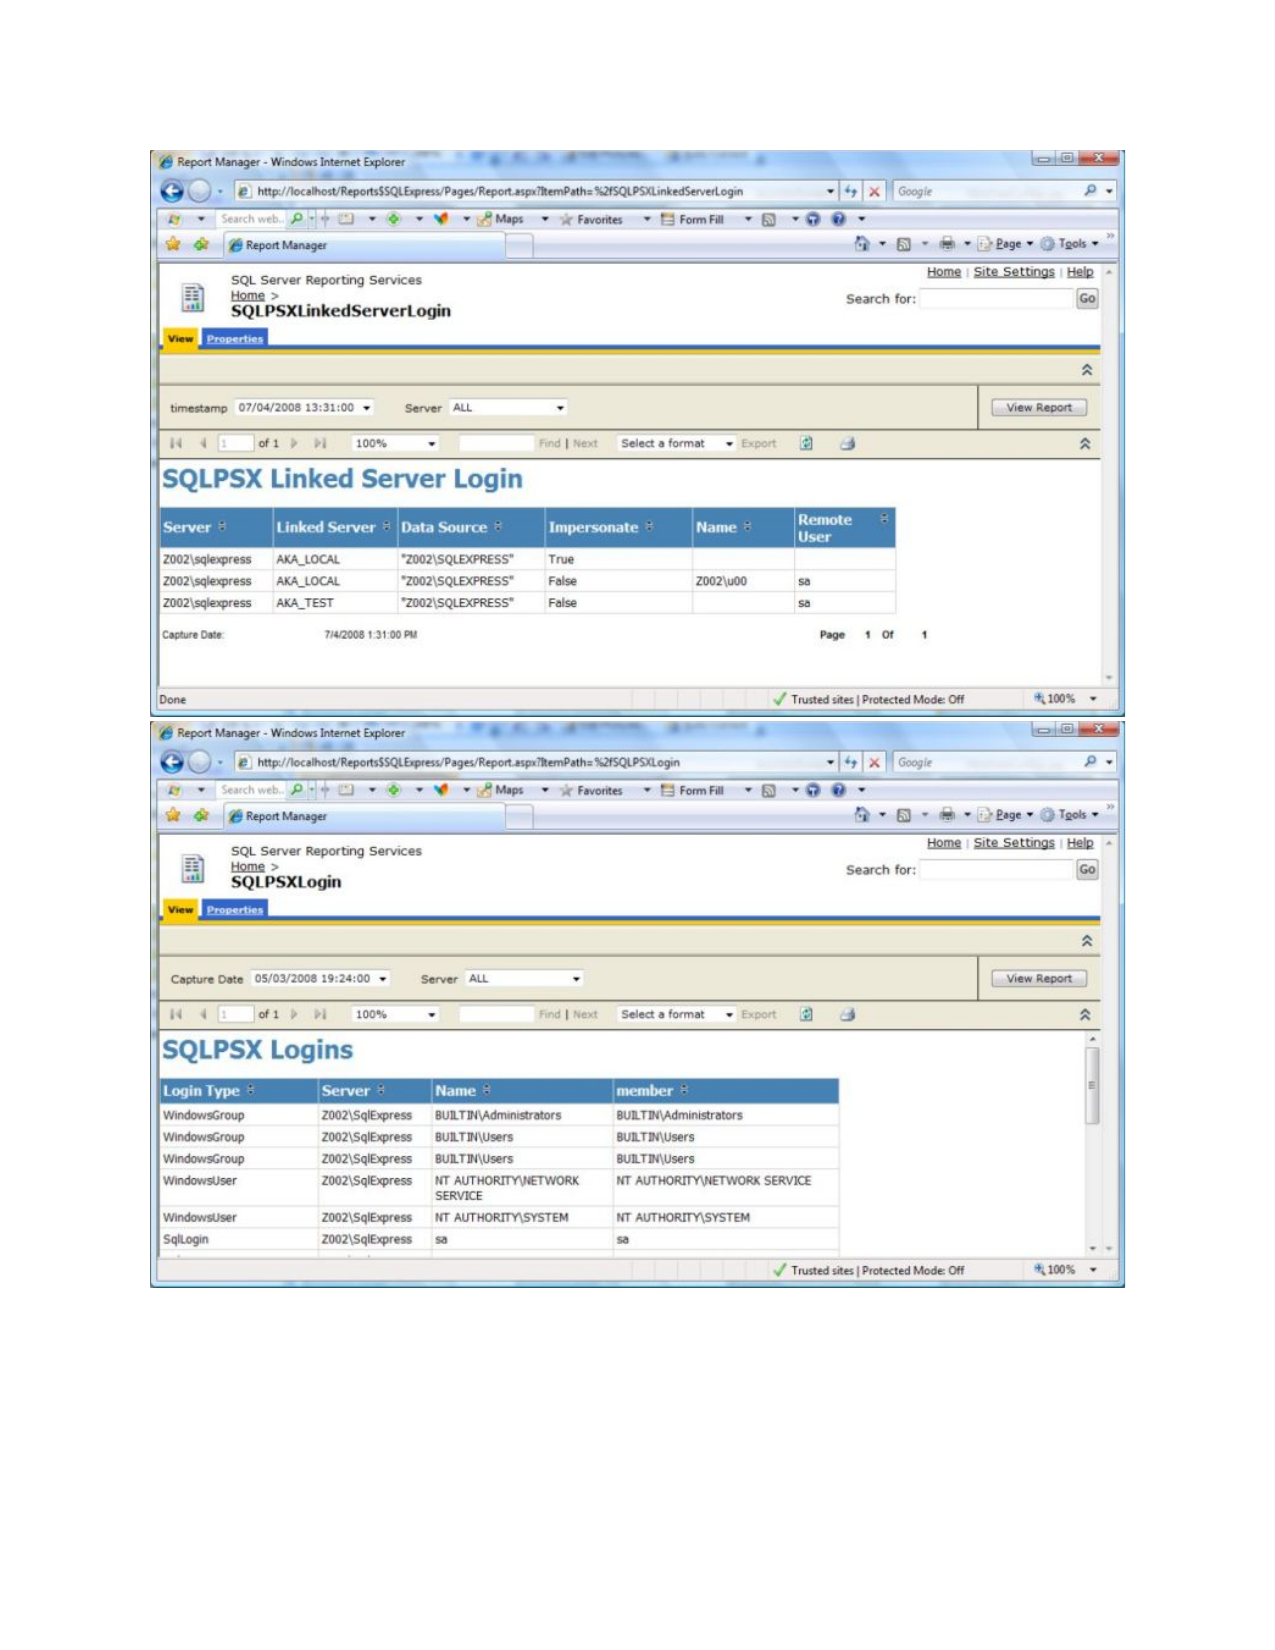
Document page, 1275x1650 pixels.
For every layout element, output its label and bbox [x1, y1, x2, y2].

picture [150, 150, 1125, 717]
picture [150, 721, 1125, 1288]
